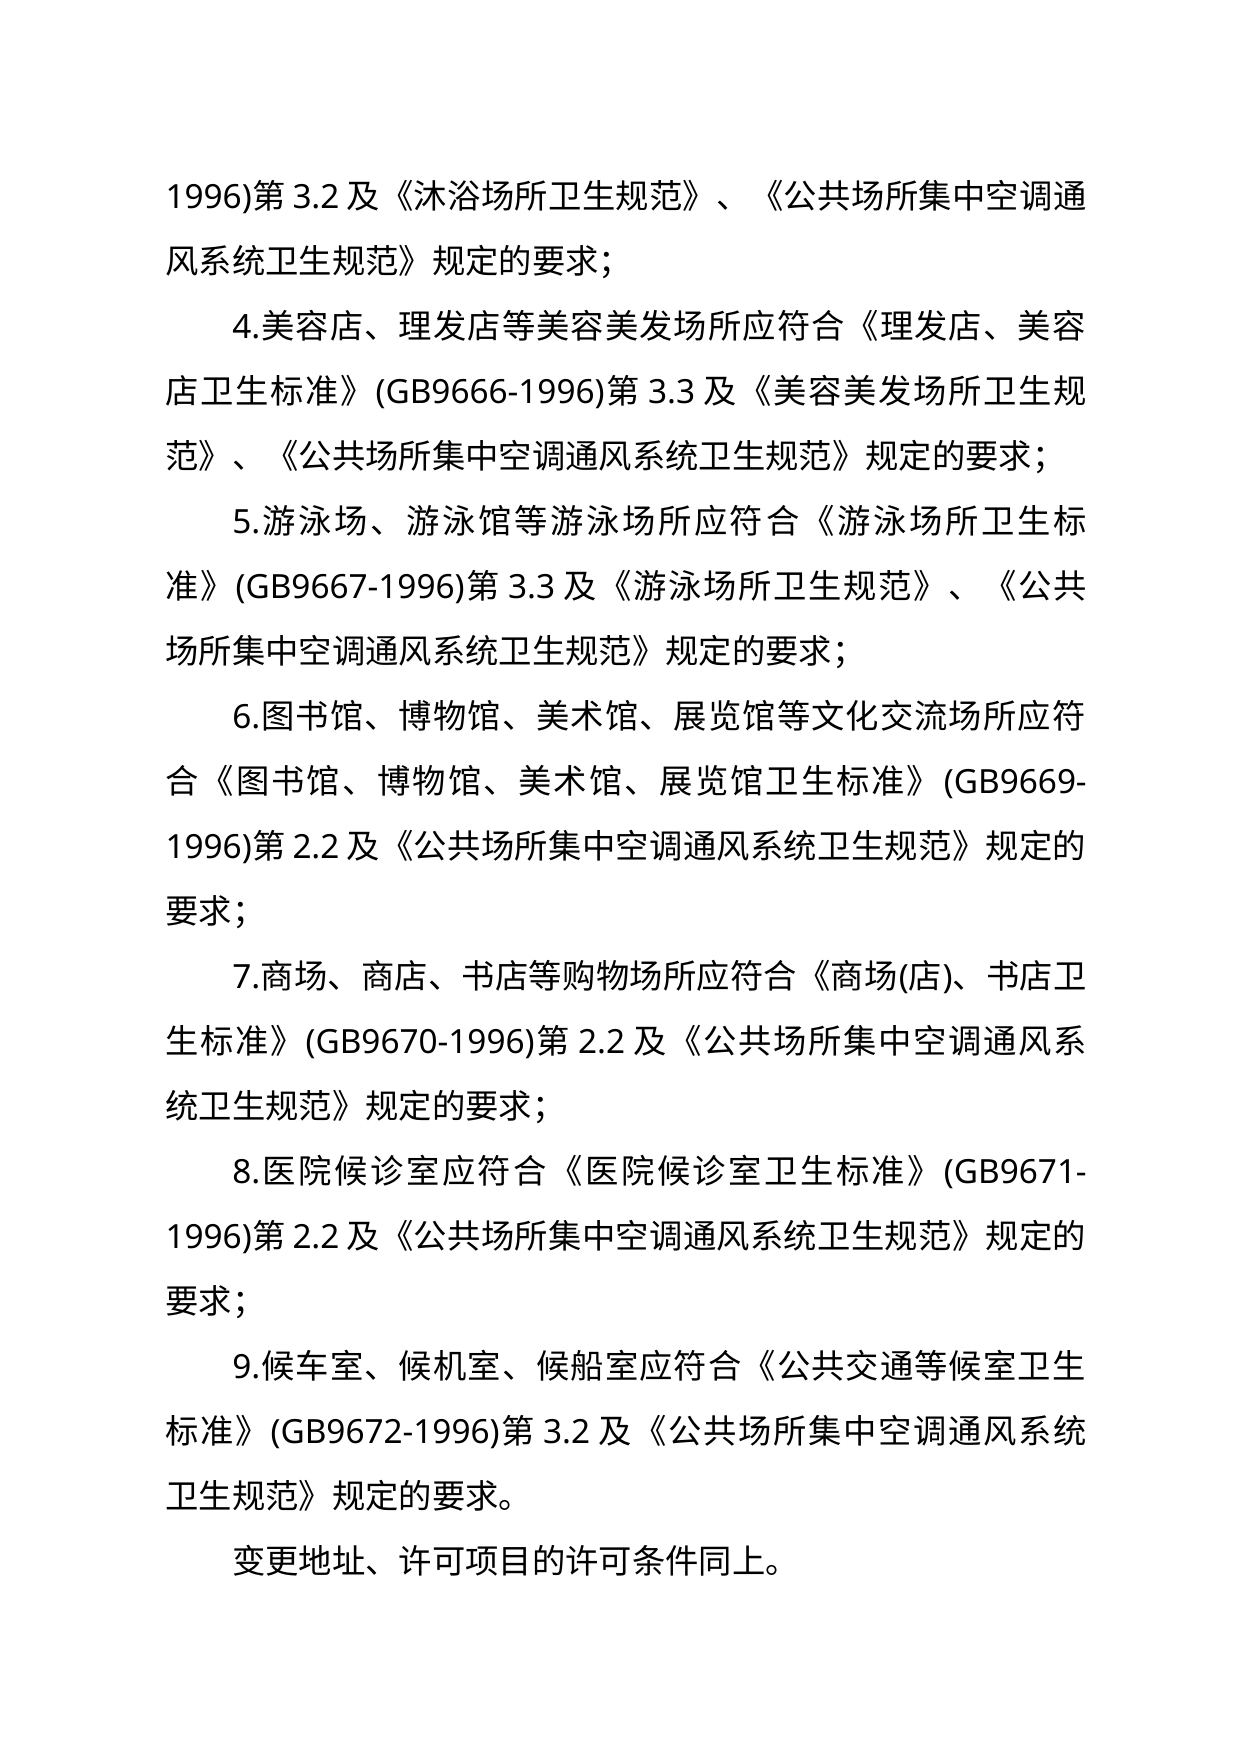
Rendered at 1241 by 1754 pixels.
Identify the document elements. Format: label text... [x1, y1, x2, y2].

text 5.游泳场、游泳馆等游泳场所应符合《游泳场所卫生标准》(GB9667-1996)第3.3及《游泳场所卫生规范》、《公共场所集中空调通风系统卫生规范》规定的要求； [165, 487, 1087, 682]
text 变更地址、许可项目的许可条件同上。 [165, 1527, 1087, 1592]
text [165, 162, 1087, 292]
text 4.美容店、理发店等美容美发场所应符合《理发店、美容店卫生标准》(GB9666-1996)第3.3及《美容美发场所卫生规范》、《公共场所集中空调通风系统卫生规范》规定的要求； [165, 292, 1087, 487]
text 6.图书馆、博物馆、美术馆、展览馆等文化交流场所应符合《图书馆、博物馆、美术馆、展览馆卫生标准》(GB9669-1996)第2.2及《公共场所集中空调通风系统卫生规范》规定的要求； [165, 682, 1087, 942]
text 9.候车室、候机室、候船室应符合《公共交通等候室卫生标准》(GB9672-1996)第3.2及《公共场所集中空调通风系统卫生规范》规定的要求。 [165, 1332, 1087, 1527]
text 8.医院候诊室应符合《医院候诊室卫生标准》(GB9671-1996)第2.2及《公共场所集中空调通风系统卫生规范》规定的要求； [165, 1137, 1087, 1332]
text 7.商场、商店、书店等购物场所应符合《商场(店)、书店卫生标准》(GB9670-1996)第2.2及《公共场所集中空调通风系统卫生规范》规定的要求； [165, 942, 1087, 1137]
